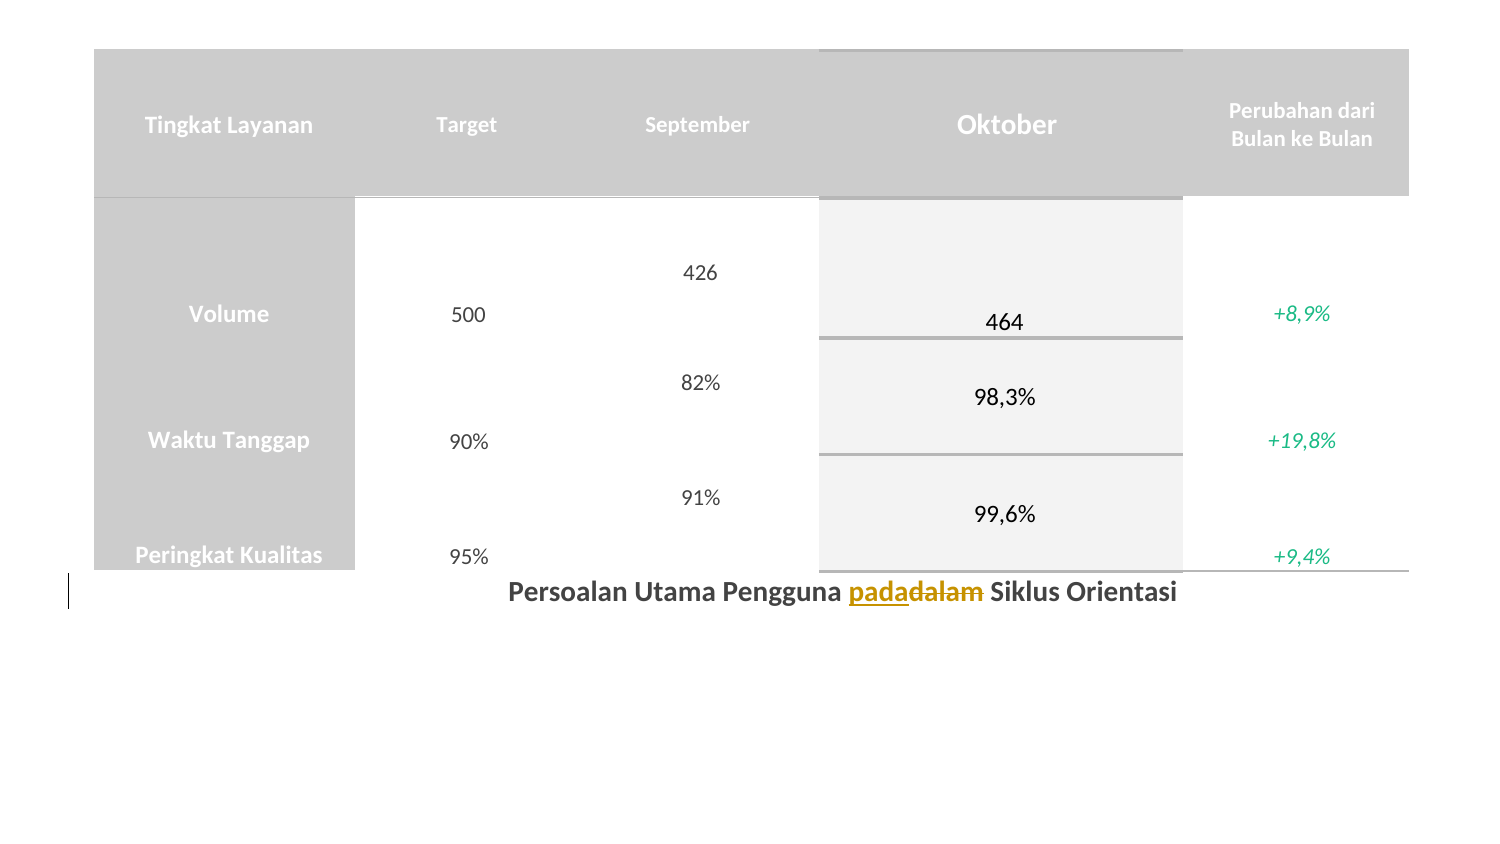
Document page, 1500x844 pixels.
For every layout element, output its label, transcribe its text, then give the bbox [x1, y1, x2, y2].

table_cell Volume Waktu Tanggap Peringkat Kualitas [94, 198, 355, 570]
table_header Tingkat Layanan [94, 49, 355, 196]
table_header September [634, 49, 819, 196]
table_cell 500 90% 95% [355, 198, 634, 570]
table_cell 426 82% 91% [634, 198, 819, 570]
table_cell +8,9% +19,8% +9,4% [1183, 196, 1409, 570]
text Persoalan Utama Pengguna Siklus Orientasi [508, 573, 1408, 609]
table_cell 99,6% [819, 456, 1183, 570]
table_header Target [355, 49, 634, 196]
table_cell 464 [819, 200, 1183, 336]
table_cell 98,3% [819, 340, 1183, 453]
table_header Perubahan dari Bulan ke Bulan [1183, 49, 1409, 196]
table_header Oktober [819, 52, 1183, 196]
